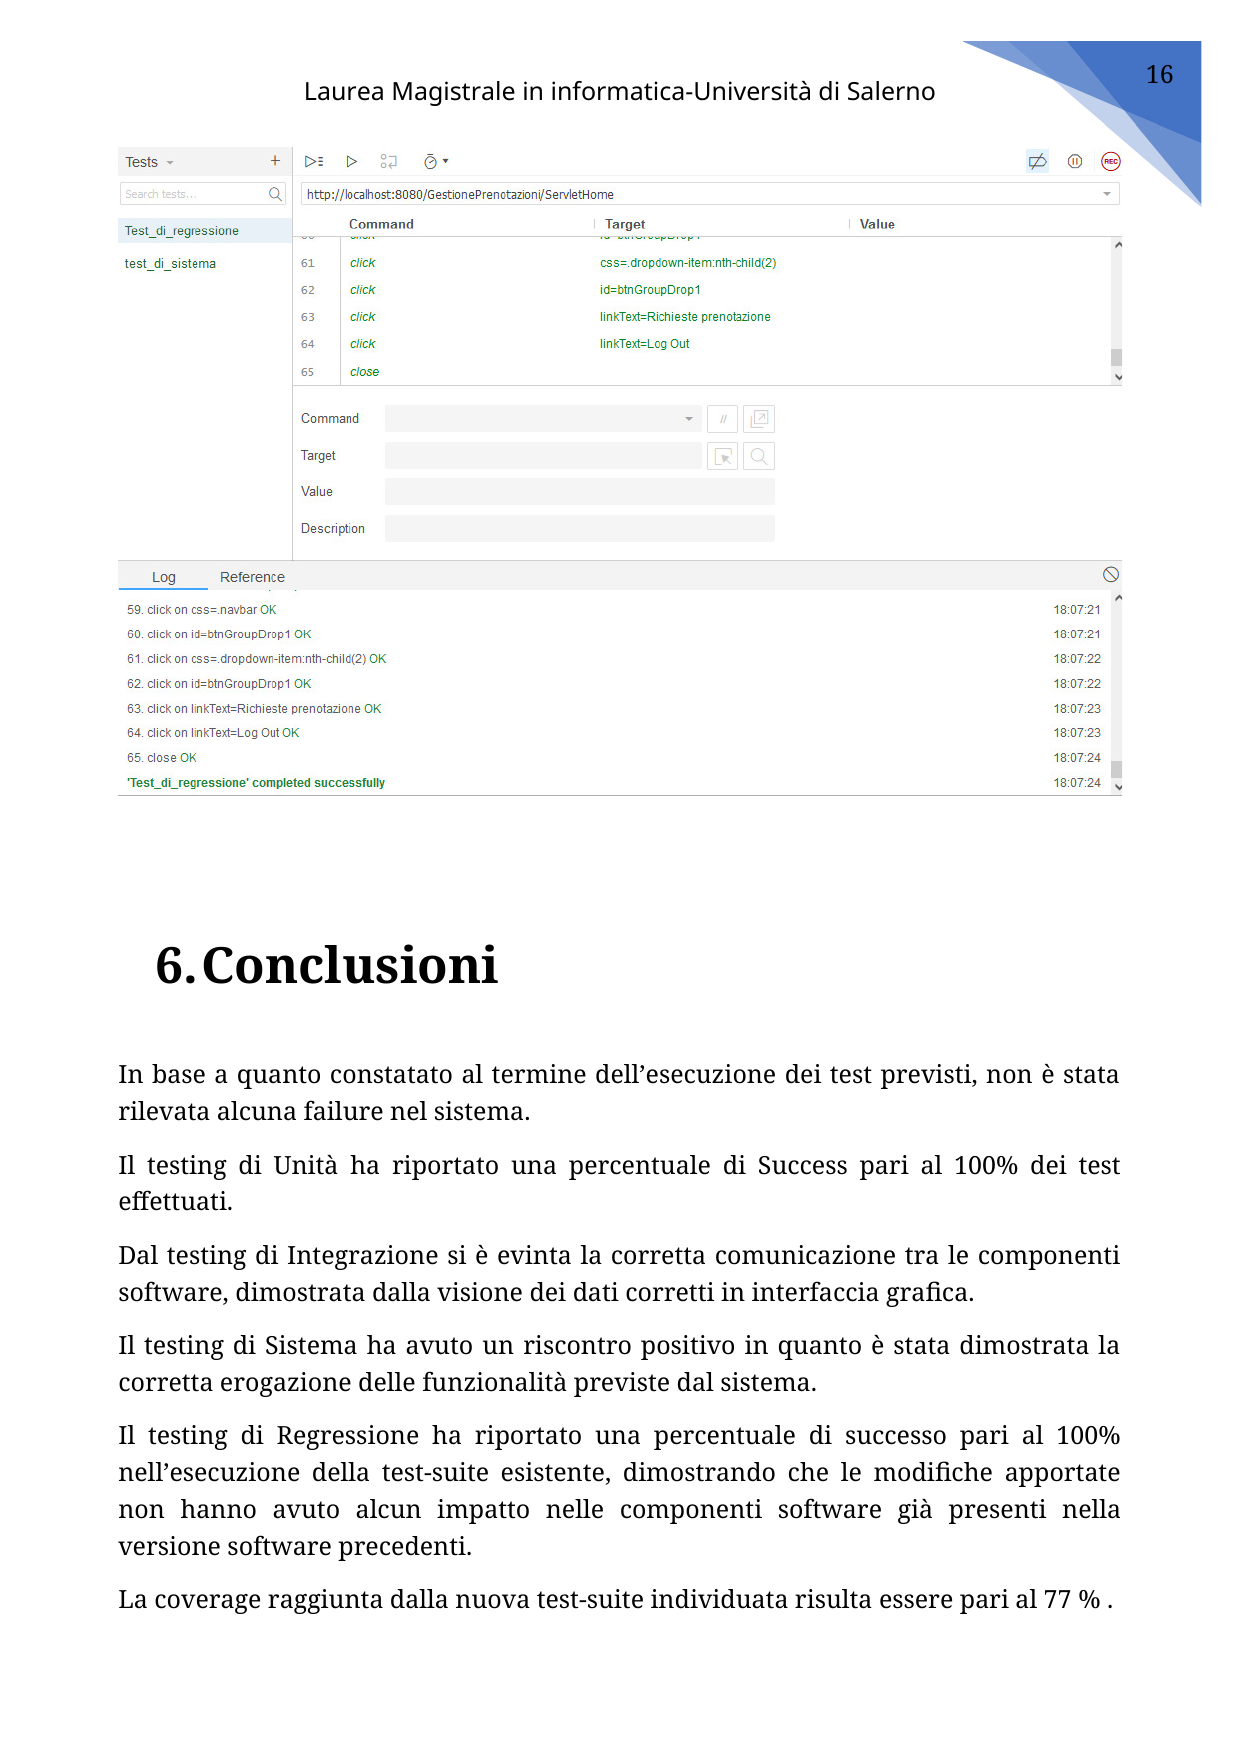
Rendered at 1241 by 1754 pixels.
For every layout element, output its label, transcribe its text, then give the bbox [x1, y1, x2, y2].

text Il testing di Unità ha riportato una percentuale di Success pari al 100% dei test effettuati. [118, 1147, 1122, 1218]
picture [118, 41, 1202, 796]
text In base a quanto constatato al termine dell’esecuzione dei test previsti, non è stata rilevata alcuna failure nel sistema. [118, 1057, 1122, 1128]
text Il testing di Sistema ha avuto un riscontro positivo in quanto è stata dimostrata la corretta erogazione delle funzionalità previste dal sistema. [118, 1328, 1122, 1398]
text Dal testing di Integrazione si è evinta la corretta comunicazione tra le componenti software, dimostrata dalla visione dei dati corretti in interfaccia grafica. [118, 1237, 1122, 1308]
text La coverage raggiunta dalla nuova test-suite individuata risulta essere pari al 77 % . [118, 1582, 1122, 1616]
text Il testing di Regressione ha riportato una percentuale di successo pari al 100% nell’esecuzione della test-suite esistente, dimostrando che le modifiche apportate non hanno avuto alcun impatto nelle componenti software già presenti nella versione software precedenti. [118, 1418, 1122, 1562]
subtitle Conclusioni [156, 930, 1122, 998]
